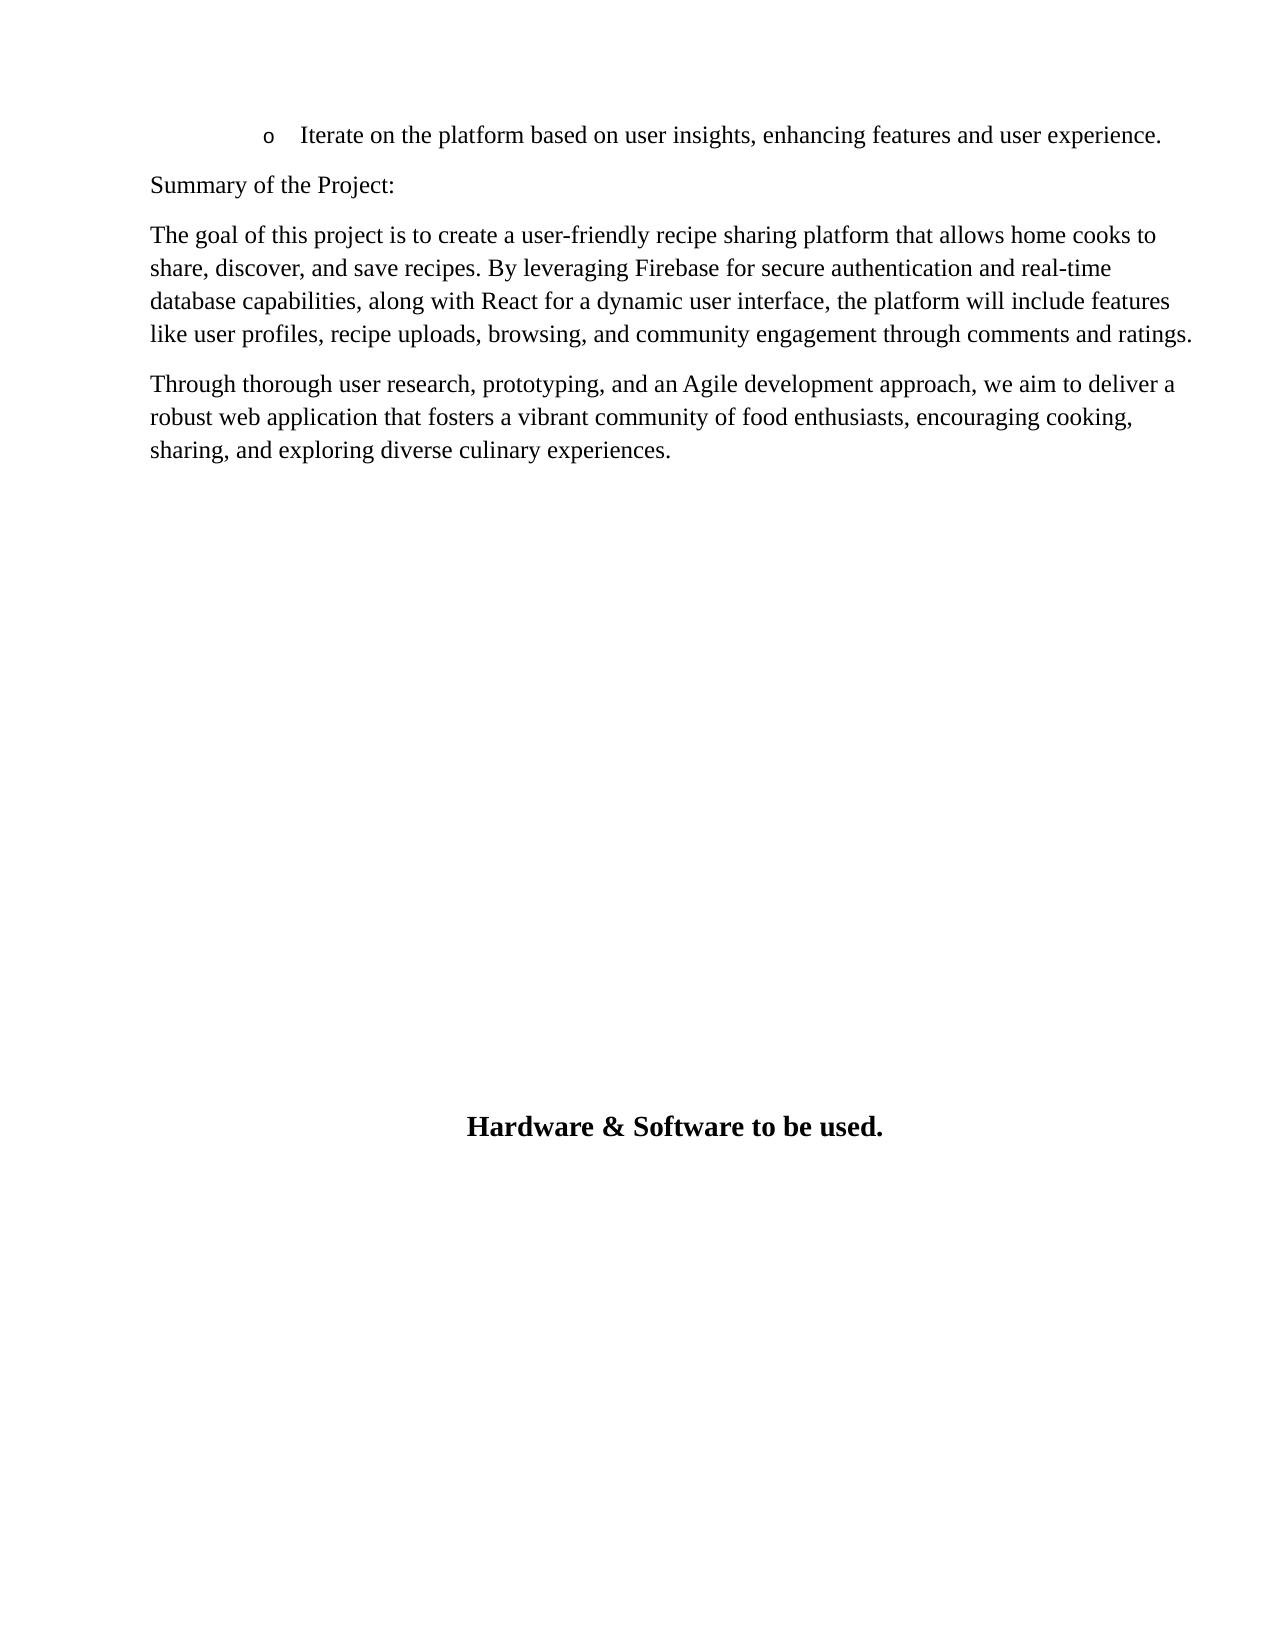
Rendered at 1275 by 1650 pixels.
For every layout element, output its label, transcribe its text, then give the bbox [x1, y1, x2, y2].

list Iterate on the platform based on user insights, enhancing features and user experience. [262, 120, 1200, 149]
text Through thorough user research, prototyping, and an Agile development approach, we aim to deliver a robust web application that fosters a vibrant community of food enthusiasts, encouraging cooking, sharing, and exploring diverse culinary experiences. [150, 369, 1200, 464]
text Hardware & Software to be used. [150, 1109, 1200, 1142]
text Summary of the Project: [150, 171, 1200, 199]
text The goal of this project is to create a user-friendly recipe sharing platform that allows home cooks to share, discover, and save recipes. By leveraging Firebase for secure authentication and real-time database capabilities, along with React for a dynamic user interface, the platform will include features like user profiles, recipe uploads, browsing, and community engagement through comments and ratings. [150, 220, 1200, 348]
